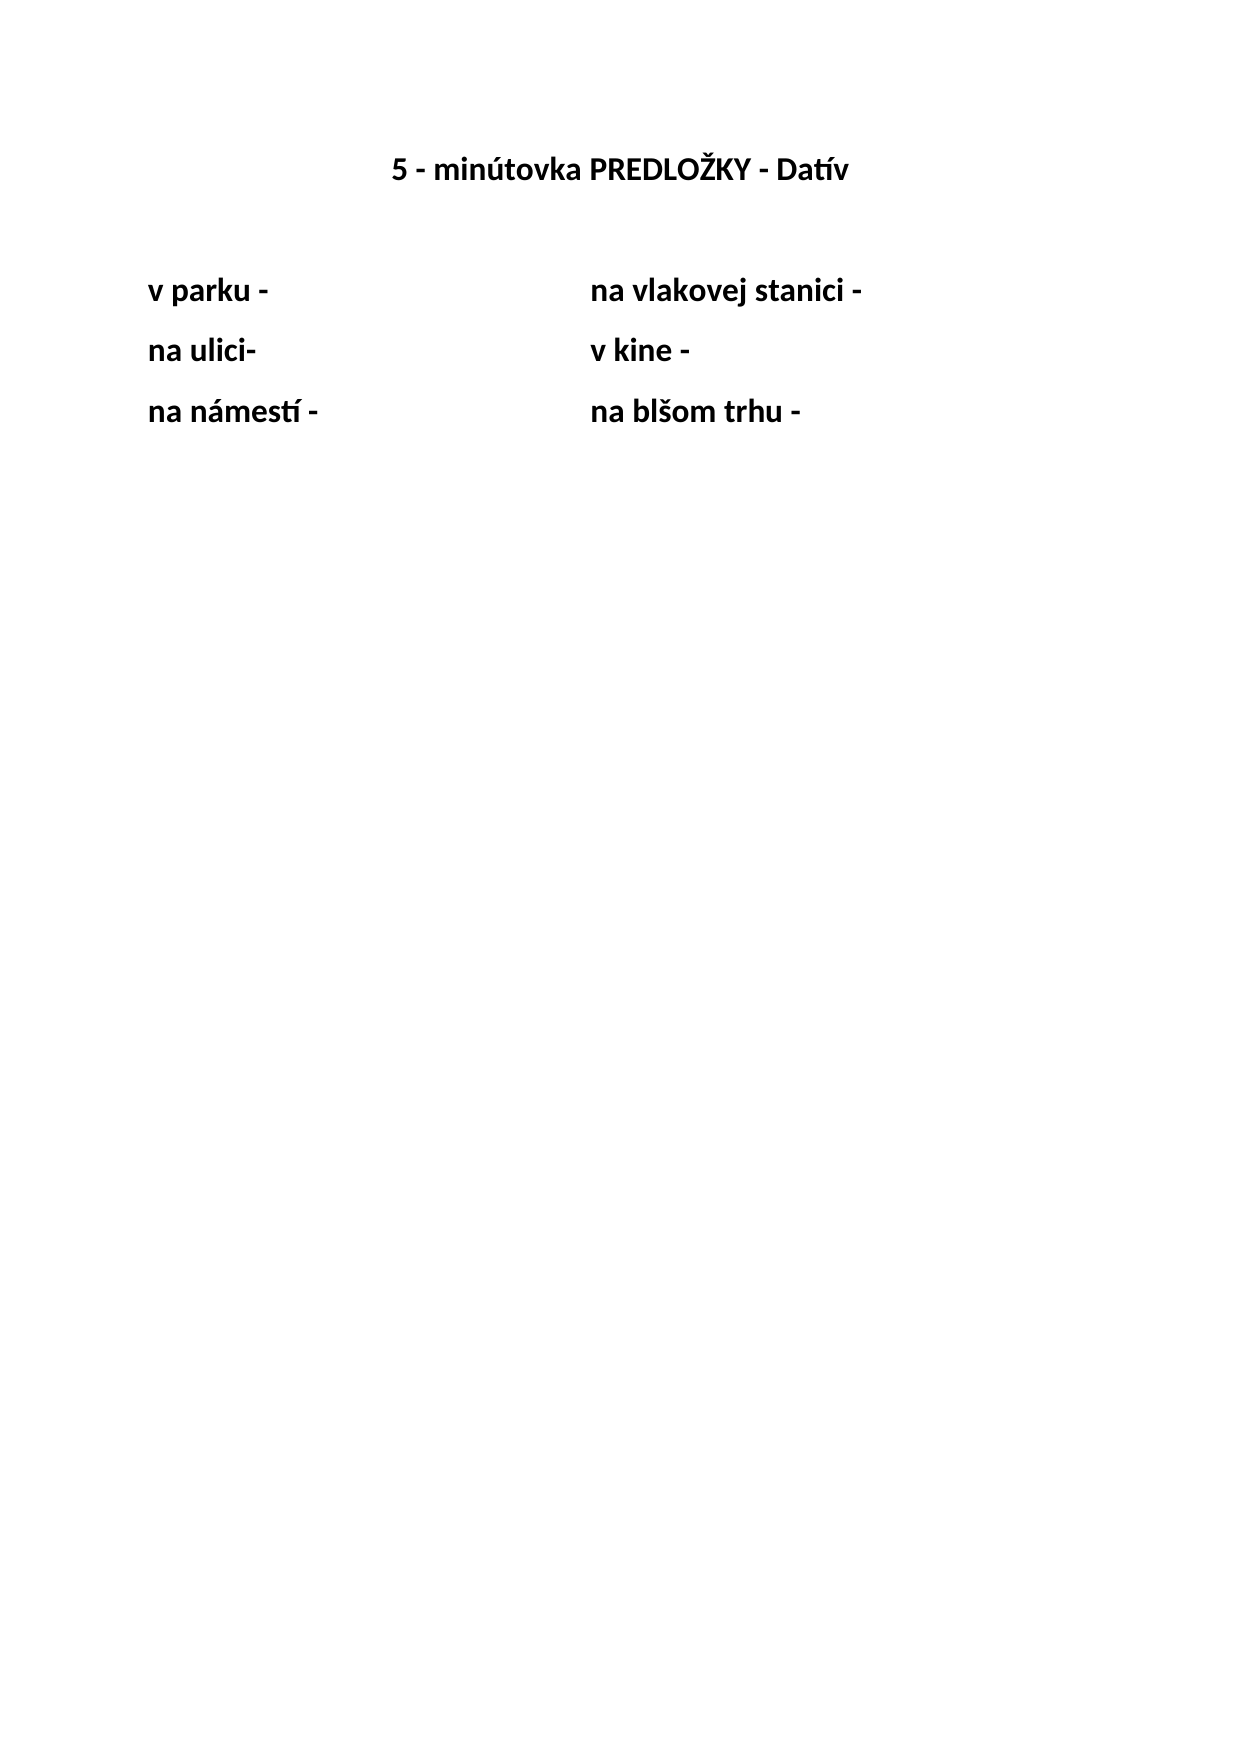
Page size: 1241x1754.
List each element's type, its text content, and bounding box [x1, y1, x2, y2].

text na ulici- v kine - [148, 329, 1093, 370]
text na námestí - na blšom trhu - [148, 390, 1093, 431]
text v parku - na vlakovej stanici - [148, 269, 1093, 309]
text 5 - minútovka PREDLOŽKY - Datív [148, 148, 1093, 188]
